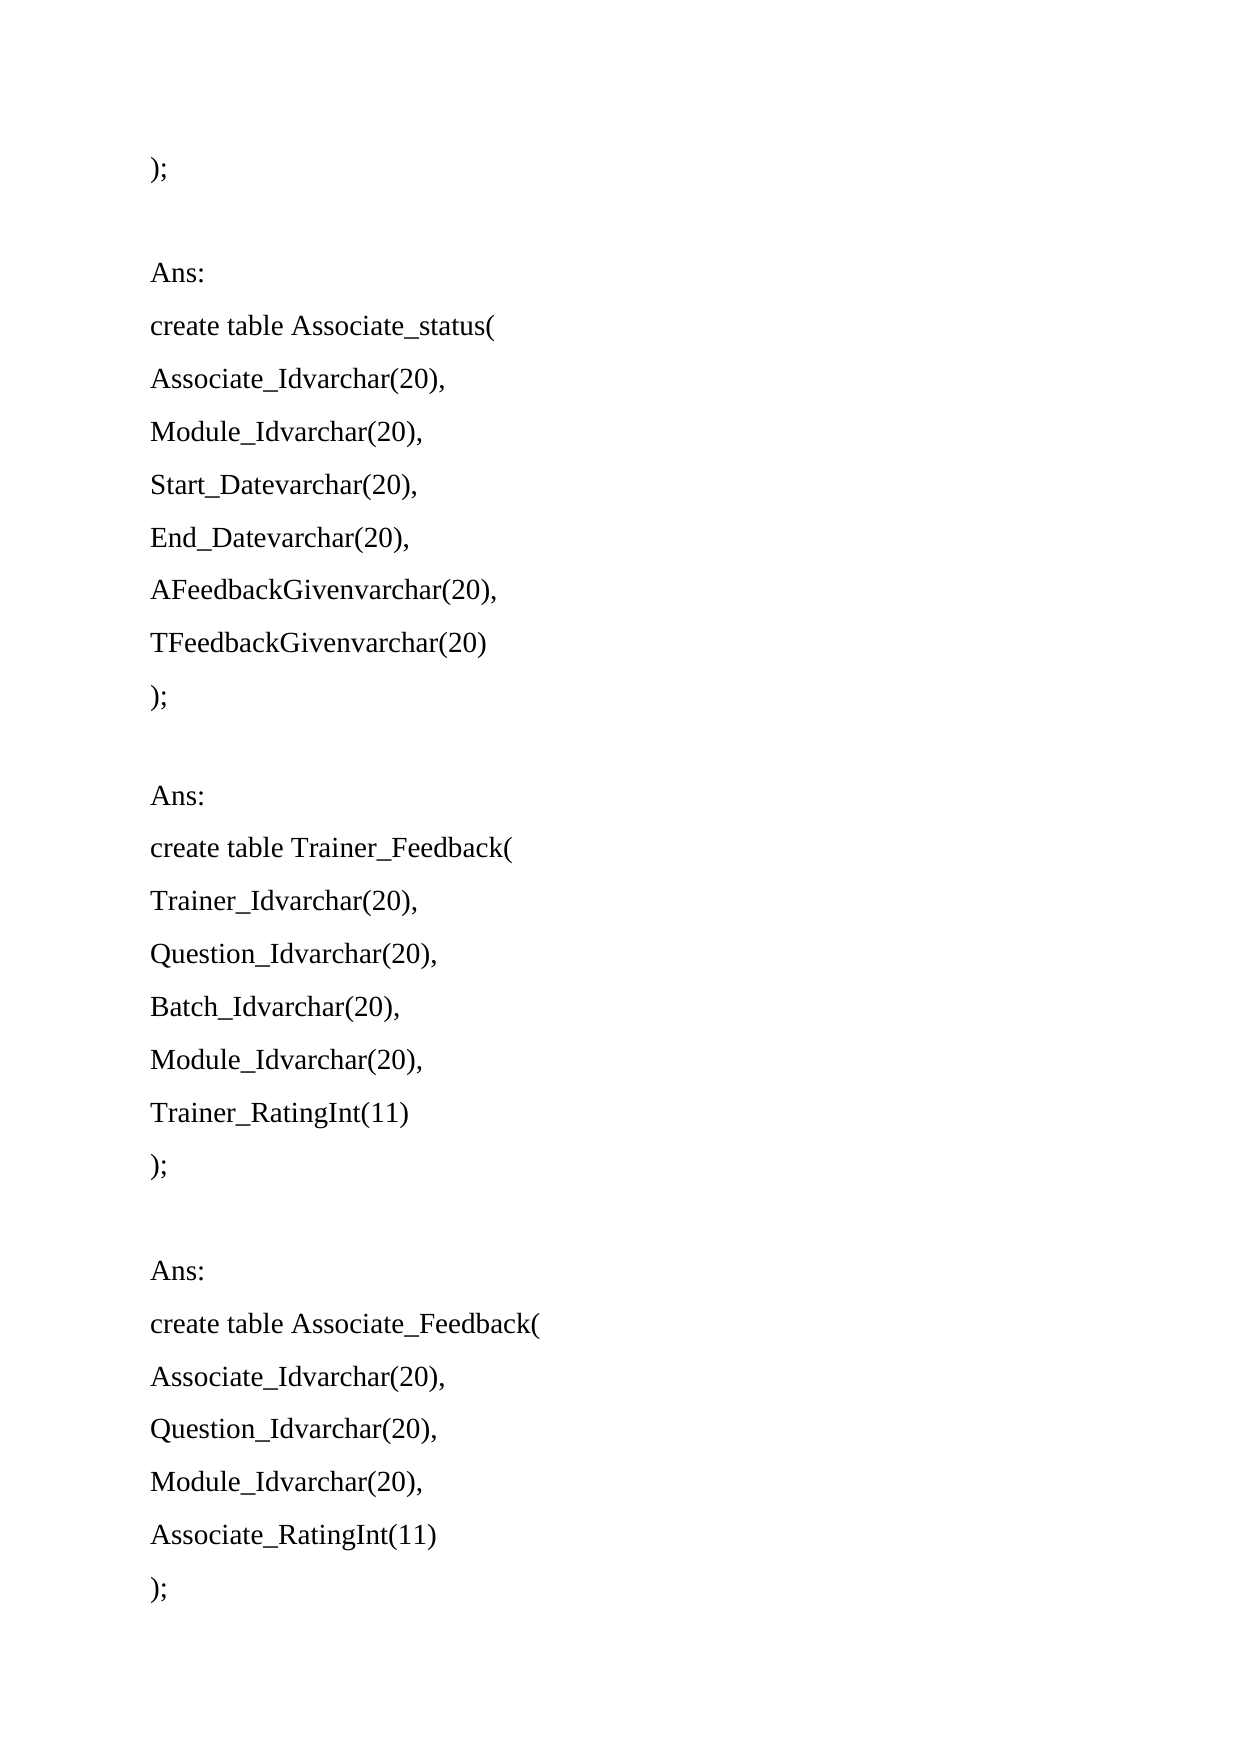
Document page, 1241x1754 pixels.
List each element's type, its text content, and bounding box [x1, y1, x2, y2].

text Ans: [150, 778, 1090, 811]
text TFeedbackGivenvarchar(20) [150, 625, 1090, 659]
text ); [150, 150, 1090, 183]
text create table Associate_Feedback( [150, 1306, 1090, 1339]
text Module_Idvarchar(20), [150, 1042, 1090, 1075]
text ); [150, 1147, 1090, 1181]
text Ans: [150, 1253, 1090, 1287]
text create table Associate_status( [150, 308, 1090, 342]
text ); [150, 1570, 1090, 1603]
text AFeedbackGivenvarchar(20), [150, 572, 1090, 606]
text create table Trainer_Feedback( [150, 831, 1090, 864]
text Associate_Idvarchar(20), [150, 361, 1090, 395]
text Trainer_RatingInt(11) [150, 1095, 1090, 1128]
text Associate_RatingInt(11) [150, 1517, 1090, 1551]
text Module_Idvarchar(20), [150, 1464, 1090, 1498]
text ); [150, 678, 1090, 712]
text Module_Idvarchar(20), [150, 414, 1090, 448]
text Start_Datevarchar(20), [150, 467, 1090, 500]
text Batch_Idvarchar(20), [150, 989, 1090, 1023]
text Ans: [150, 256, 1090, 289]
text Question_Idvarchar(20), [150, 936, 1090, 970]
text End_Datevarchar(20), [150, 520, 1090, 553]
text Trainer_Idvarchar(20), [150, 883, 1090, 917]
text Associate_Idvarchar(20), [150, 1359, 1090, 1392]
text Question_Idvarchar(20), [150, 1412, 1090, 1445]
